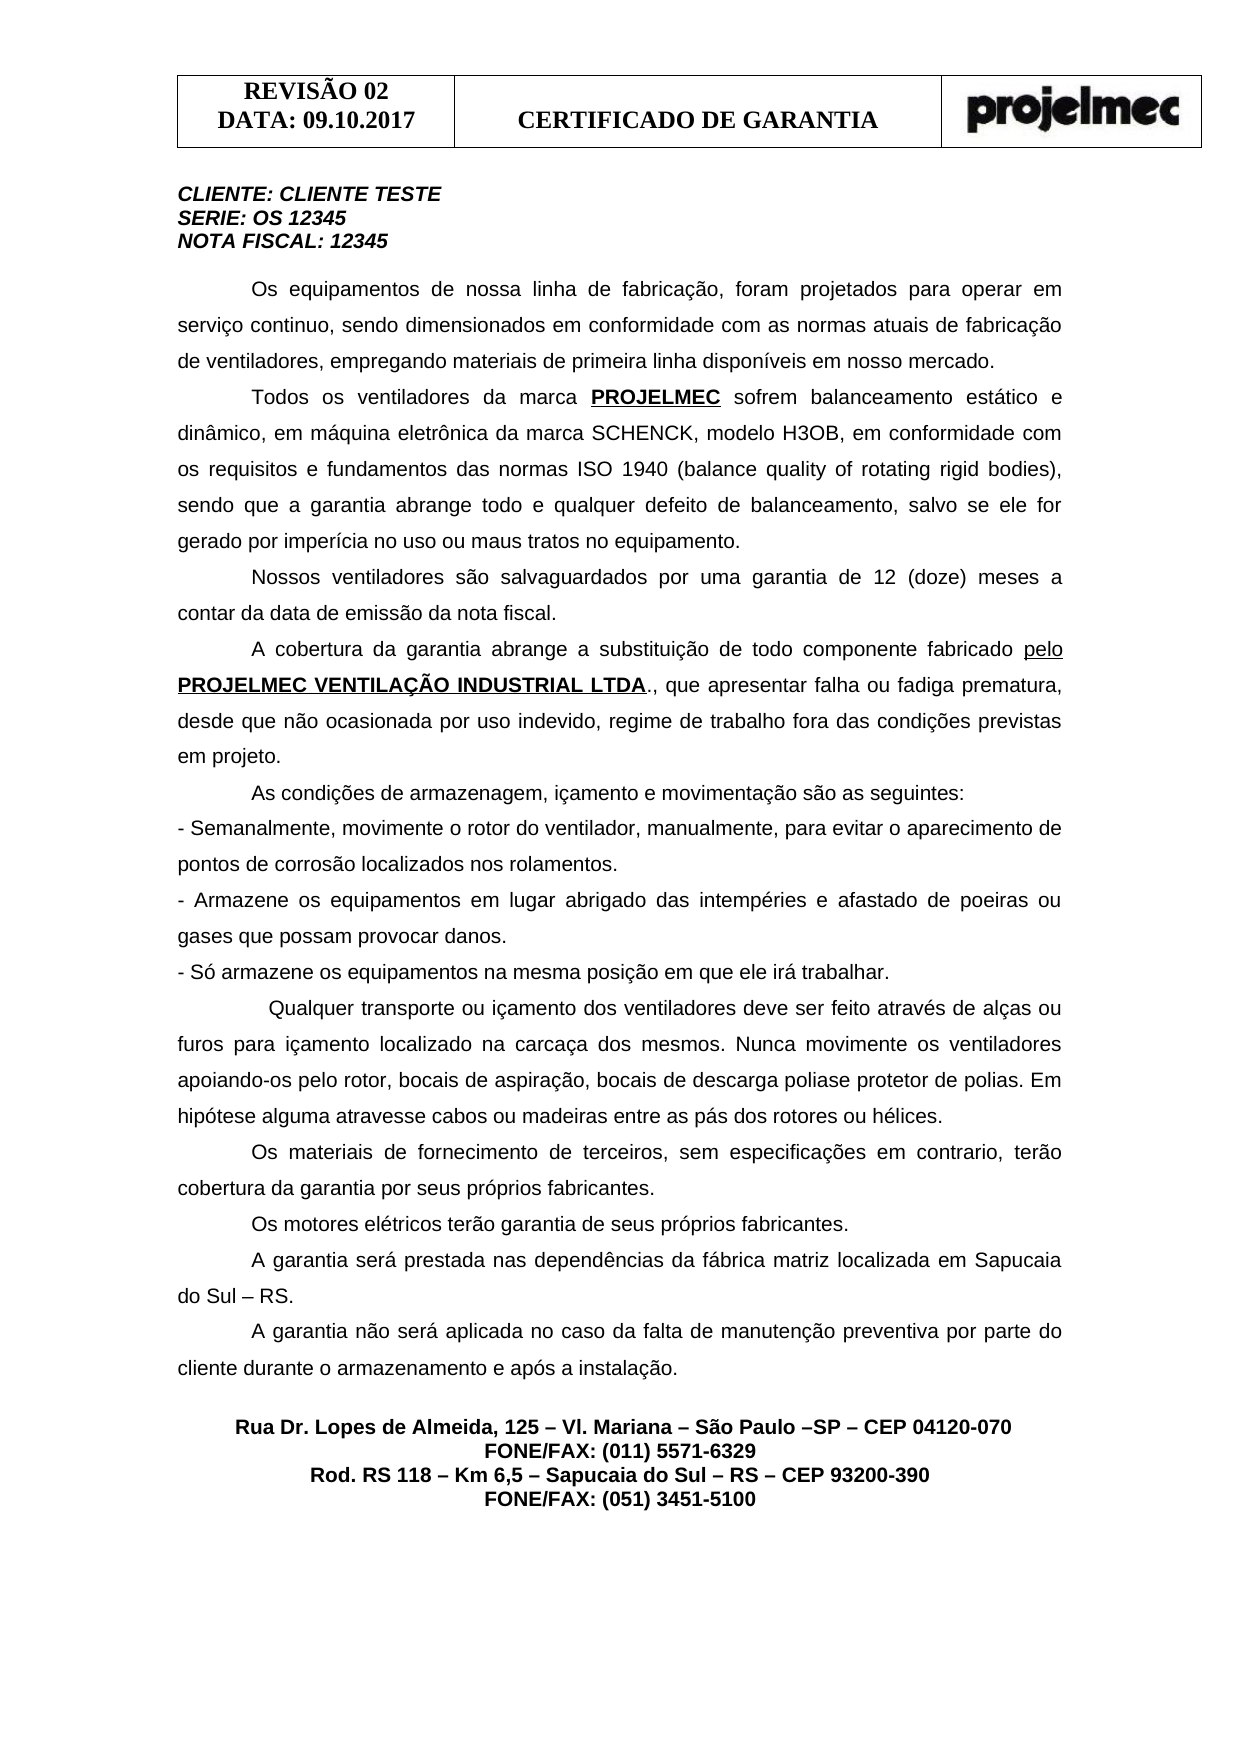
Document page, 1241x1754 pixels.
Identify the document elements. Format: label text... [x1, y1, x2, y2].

text Todos os ventiladores da marca PROJELMEC sofrem balanceamento estático e dinâmico, em máquina eletrônica da marca SCHENCK, modelo H3OB, em conformidade com os requisitos e fundamentos das normas ISO 1940 (balance quality of rotating rigid bodies), sendo que a garantia abrange todo e qualquer defeito de balanceamento, salvo se ele for gerado por imperícia no uso ou maus tratos no equipamento. [177, 385, 1063, 553]
text A garantia não será aplicada no caso da falta de manutenção preventiva por parte do cliente durante o armazenamento e após a instalação. [177, 1319, 1063, 1379]
text - Semanalmente, movimente o rotor do ventilador, manualmente, para evitar o aparecimento de pontos de corrosão localizados nos rolamentos. [177, 816, 1063, 876]
text As condições de armazenagem, içamento e movimentação são as seguintes: [177, 780, 1063, 804]
text Os materiais de fornecimento de terceiros, sem especificações em contrario, terão cobertura da garantia por seus próprios fabricantes. [177, 1140, 1063, 1199]
text CLIENTE: CLIENTE TESTE [177, 181, 1063, 205]
text NOTA FISCAL: 12345 [177, 229, 1063, 253]
picture [952, 76, 1191, 147]
text Rua Dr. Lopes de Almeida, 125 – Vl. Mariana – São Paulo –SP – CEP 04120-070 [177, 1415, 1063, 1439]
text Os equipamentos de nossa linha de fabricação, foram projetados para operar em serviço continuo, sendo dimensionados em conformidade com as normas atuais de fabricação de ventiladores, empregando materiais de primeira linha disponíveis em nosso mercado. [177, 277, 1063, 373]
text - Armazene os equipamentos em lugar abrigado das intempéries e afastado de poeiras ou gases que possam provocar danos. [177, 888, 1063, 948]
text - Só armazene os equipamentos na mesma posição em que ele irá trabalhar. [177, 960, 1063, 984]
text A cobertura da garantia abrange a substituição de todo componente fabricado pelo PROJELMEC VENTILAÇÃO INDUSTRIAL LTDA., que apresentar falha ou fadiga prematura, desde que não ocasionada por uso indevido, regime de trabalho fora das condições previstas em projeto. [177, 637, 1063, 768]
text Rod. RS 118 – Km 6,5 – Sapucaia do Sul – RS – CEP 93200-390 [177, 1463, 1063, 1487]
text Os motores elétricos terão garantia de seus próprios fabricantes. [177, 1212, 1063, 1236]
text FONE/FAX: (011) 5571-6329 [177, 1439, 1063, 1463]
text Qualquer transporte ou içamento dos ventiladores deve ser feito através de alças ou furos para içamento localizado na carcaça dos mesmos. Nunca movimente os ventiladores apoiando-os pelo rotor, bocais de aspiração, bocais de descarga poliase protetor de polias. Em hipótese alguma atravesse cabos ou madeiras entre as pás dos rotores ou hélices. [177, 996, 1063, 1128]
text FONE/FAX: (051) 3451-5100 [177, 1487, 1063, 1511]
text A garantia será prestada nas dependências da fábrica matriz localizada em Sapucaia do Sul – RS. [177, 1247, 1063, 1307]
text Nossos ventiladores são salvaguardados por uma garantia de 12 (doze) meses a contar da data de emissão da nota fiscal. [177, 565, 1063, 624]
text SERIE: OS 12345 [177, 205, 1063, 229]
